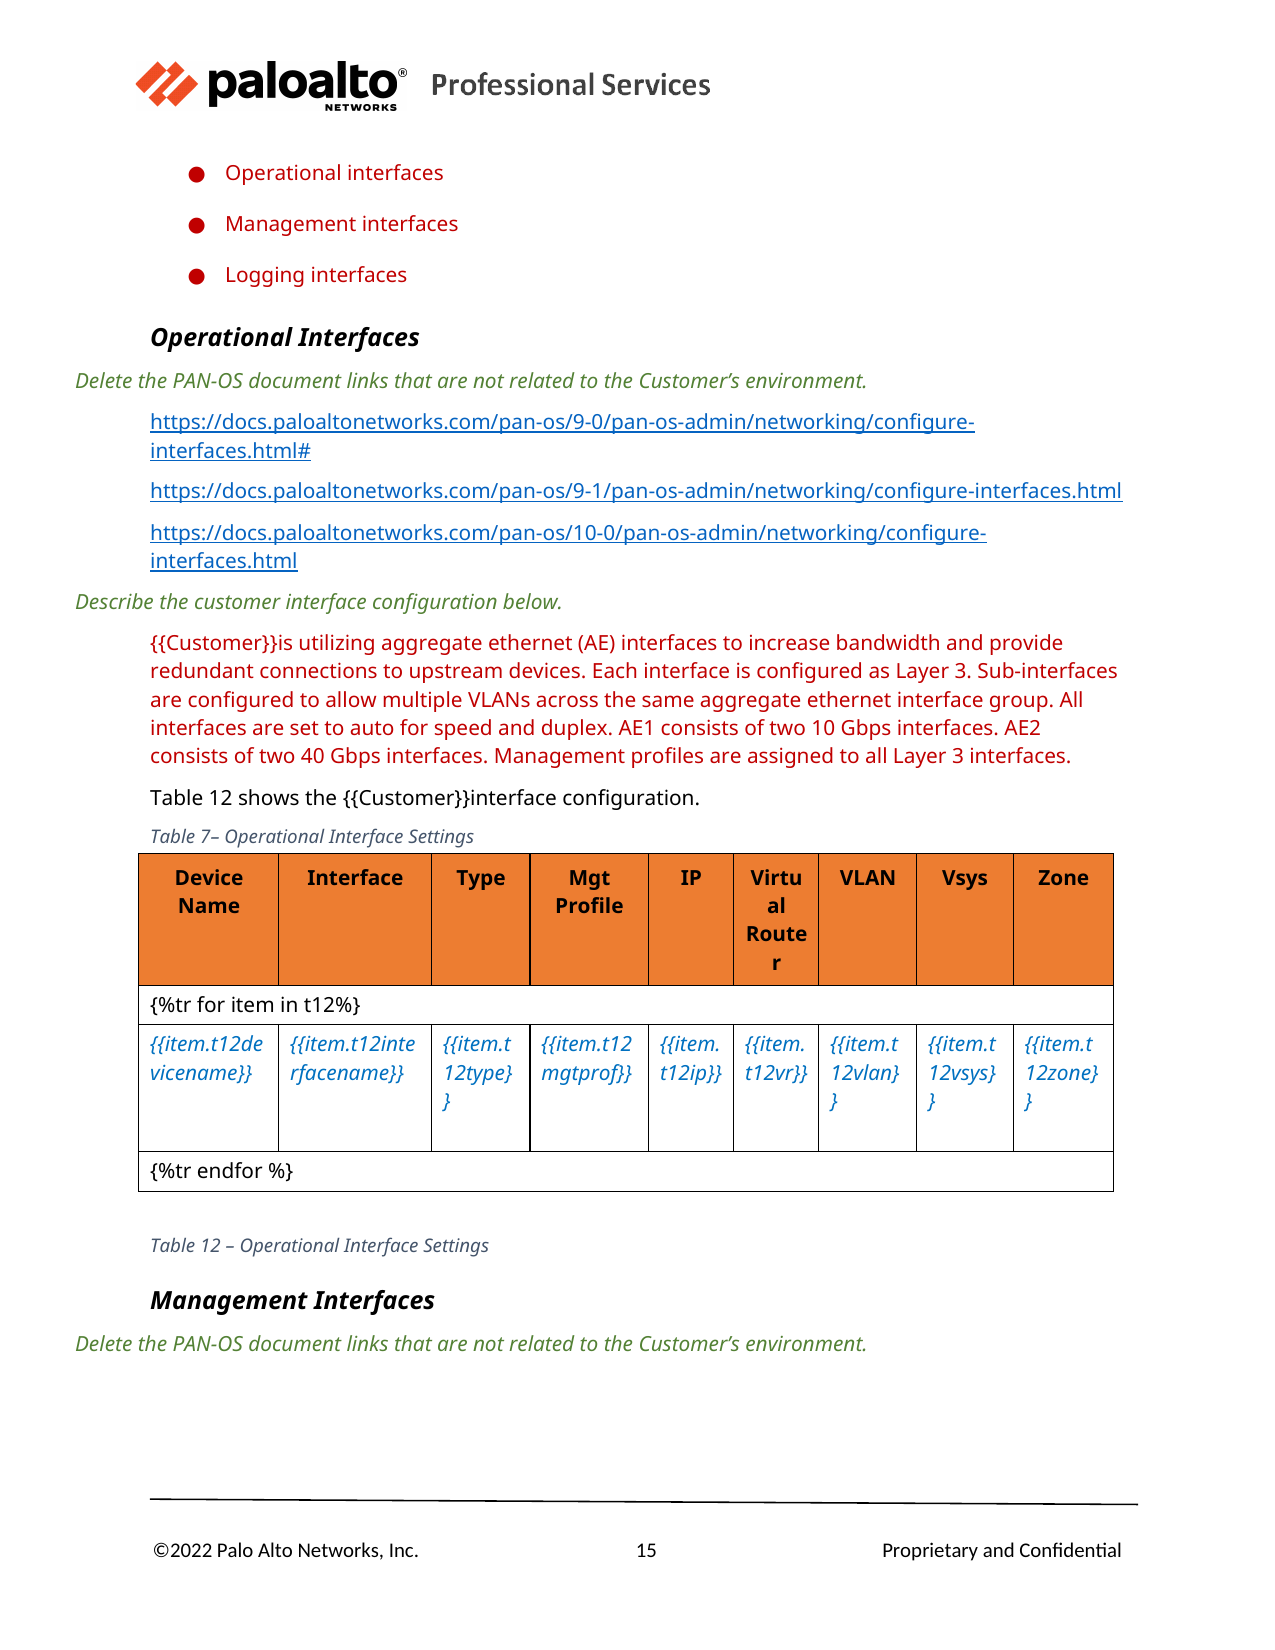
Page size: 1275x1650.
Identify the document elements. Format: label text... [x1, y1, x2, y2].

text https://docs.paloaltonetworks.com/pan-os/9-1/pan-os-admin/networking/configure-interfaces.html [150, 477, 1125, 505]
table_header Type [432, 854, 529, 985]
table_header IP [649, 854, 733, 985]
table_cell {{item.t12zone}} [1014, 1025, 1113, 1151]
text https://docs.paloaltonetworks.com/pan-os/9-0/pan-os-admin/networking/configure-interfaces.html# [150, 407, 1125, 464]
table_cell {{item.t12devicename}} [139, 1025, 278, 1151]
text Table 12 shows the {{Customer}}interface configuration. [150, 783, 1125, 811]
table_cell {{item.t12vsys}} [917, 1025, 1013, 1151]
table_header Interface [279, 854, 431, 985]
table_header VLAN [819, 854, 916, 985]
subtitle Operational Interfaces [150, 320, 1125, 354]
picture [135, 61, 407, 111]
table_cell {{item.t12vr}} [734, 1025, 818, 1151]
text Delete the PAN-OS document links that are not related to the Customer’s environment. [75, 1329, 1125, 1358]
table_header Zone [1014, 854, 1113, 985]
table_cell {{item.t12vlan}} [819, 1025, 916, 1151]
table_cell {{item.t12ip}} [649, 1025, 733, 1151]
picture [417, 66, 719, 110]
table_header Mgt Profile [531, 854, 648, 985]
text https://docs.paloaltonetworks.com/pan-os/10-0/pan-os-admin/networking/configure-interfaces.html [150, 518, 1125, 574]
table_cell {{item.t12interfacename}} [279, 1025, 431, 1151]
list Management interfaces [187, 201, 1125, 244]
text {{Customer}}is utilizing aggregate ethernet (AE) interfaces to increase bandwidth and provide redundant connections to upstream devices. Each interface is configured as Layer 3. Sub-interfaces are configured to allow multiple VLANs across the same aggregate ethernet interface group. All interfaces are set to auto for speed and duplex. AE1 consists of two 10 Gbps interfaces. AE2 consists of two 40 Gbps interfaces. Management profiles are assigned to all Layer 3 interfaces. [150, 628, 1125, 770]
table_header Virtual Router [734, 854, 818, 985]
table_cell {{item.t12mgtprof}} [531, 1025, 648, 1151]
list Operational interfaces [187, 150, 1125, 193]
table_cell {%tr for item in t12%} [139, 986, 1113, 1024]
text Table 12 – Operational Interface Settings [150, 1232, 1125, 1258]
table_cell {{item.t12type}} [432, 1025, 529, 1151]
list Logging interfaces [187, 252, 1125, 295]
table_header Device Name [139, 854, 278, 985]
text Describe the customer interface configuration below. [75, 587, 1125, 615]
text Delete the PAN-OS document links that are not related to the Customer’s environment. [75, 366, 1125, 395]
table_cell {%tr endfor %} [139, 1152, 1113, 1191]
table_header Vsys [917, 854, 1013, 985]
subtitle Management Interfaces [150, 1283, 1125, 1317]
